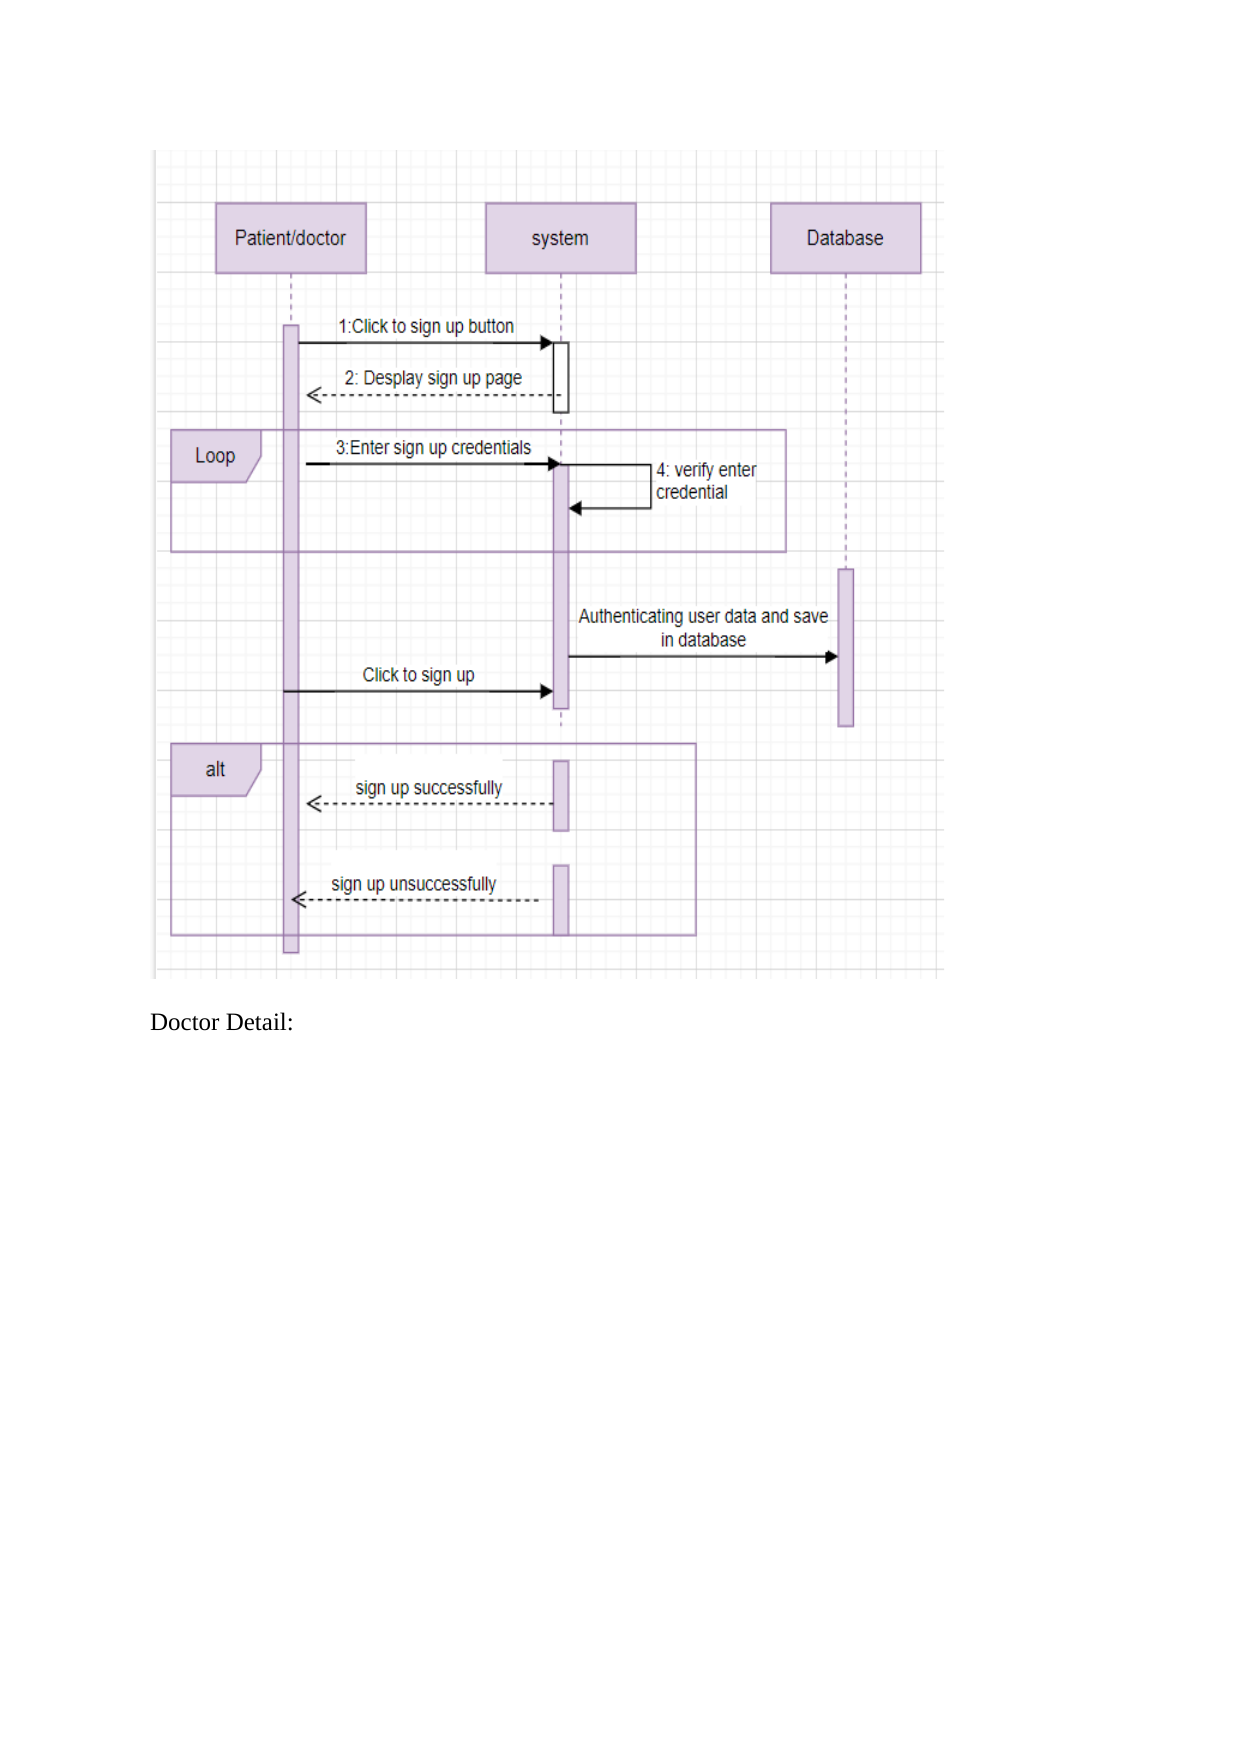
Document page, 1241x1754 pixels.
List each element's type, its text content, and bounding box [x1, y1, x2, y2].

picture [150, 150, 945, 979]
text Doctor Detail: [150, 1007, 1090, 1036]
